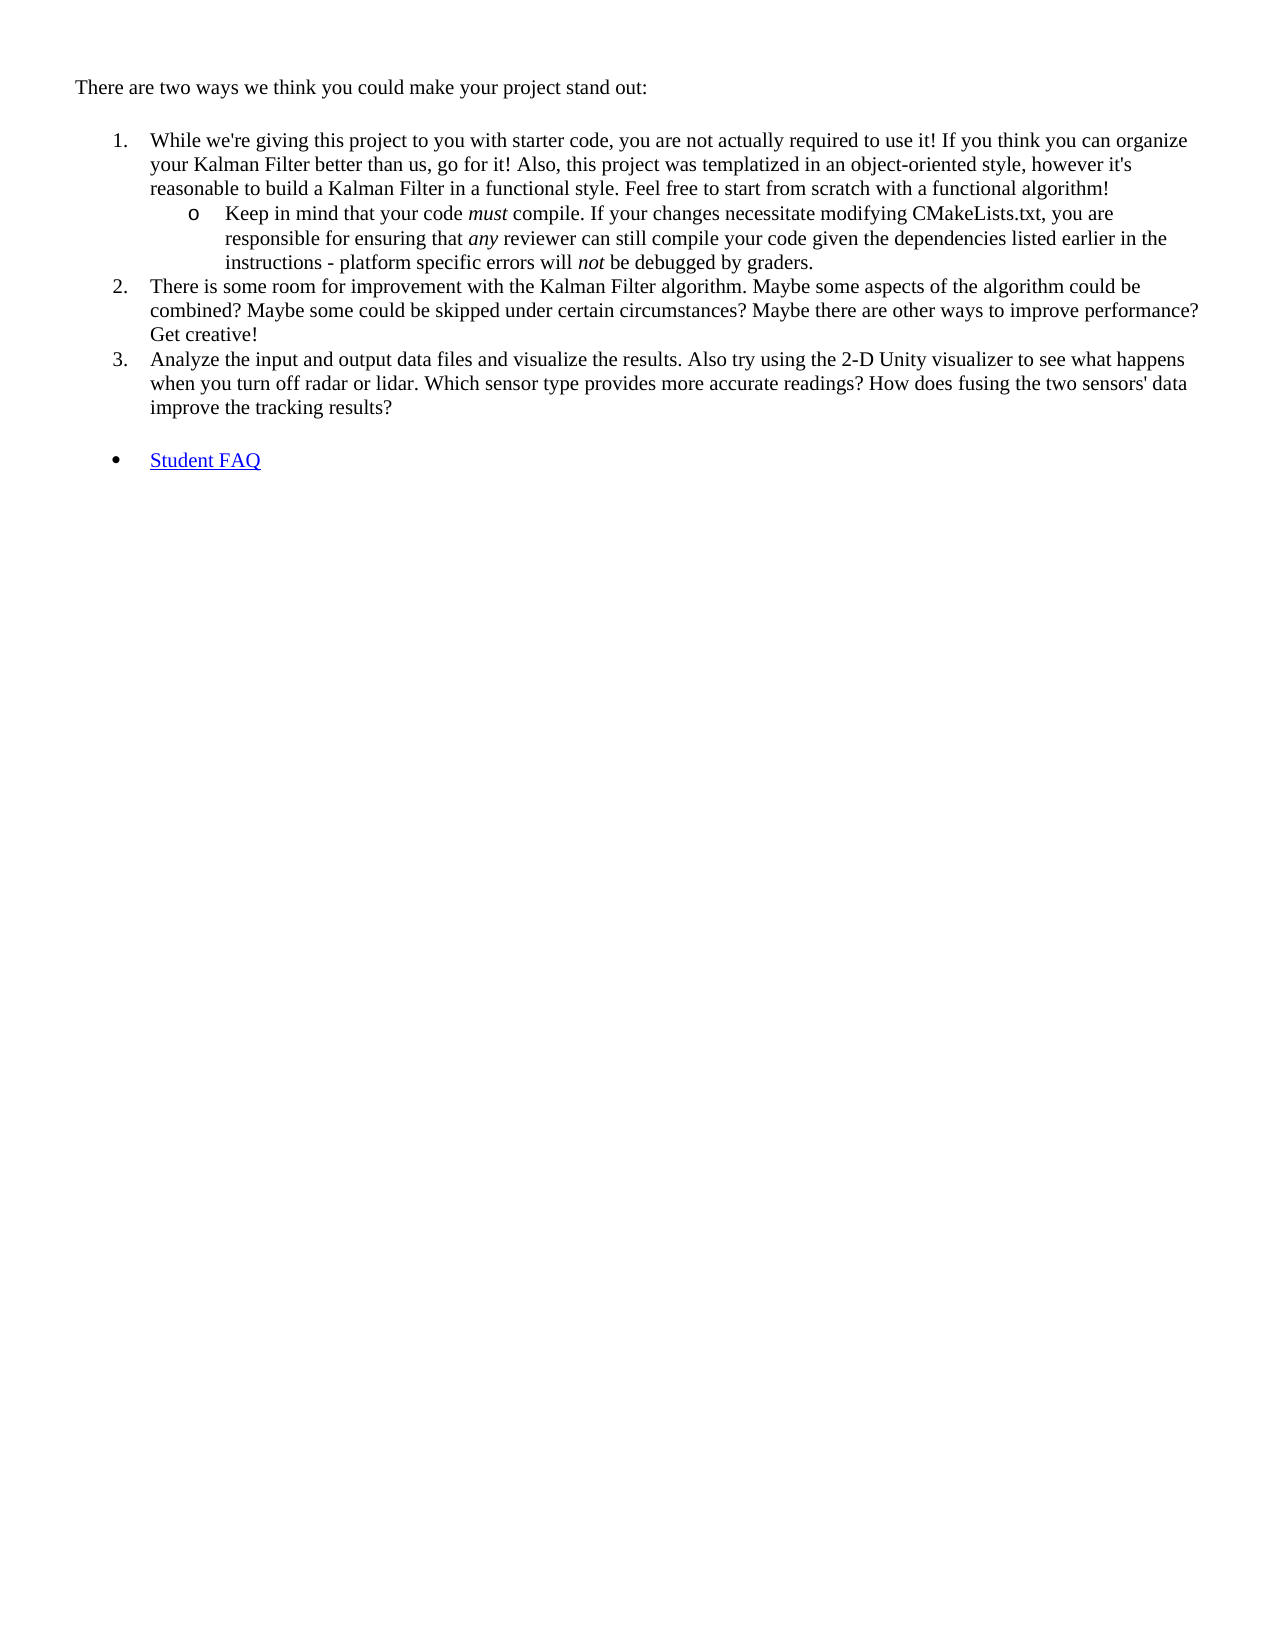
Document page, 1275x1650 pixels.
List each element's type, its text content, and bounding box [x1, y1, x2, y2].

list Keep in mind that your code must compile. If your changes necessitate modifying CMakeLists.txt, you are responsible for ensuring that any reviewer can still compile your code given the dependencies listed earlier in the instructions - platform specific errors will not be debugged by graders. [187, 200, 1200, 274]
list Analyze the input and output data files and visualize the results. Also try using the 2-D Unity visualizer to see what happens when you turn off radar or lidar. Which sensor type provides more accurate readings? How does fusing the two sensors' data improve the tracking results? [112, 346, 1200, 419]
text There are two ways we think you could make your project stand out: [75, 75, 1200, 99]
list Student FAQ [112, 448, 1200, 472]
list There is some room for improvement with the Kalman Filter algorithm. Maybe some aspects of the algorithm could be combined? Maybe some could be skipped under certain circumstances? Maybe there are other ways to improve performance? Get creative! [112, 274, 1200, 346]
list While we're giving this project to you with starter code, you are not actually required to use it! If you think you can organize your Kalman Filter better than us, go for it! Also, this project was templatized in an object-oriented style, however it's reasonable to build a Kalman Filter in a functional style. Feel free to start from scratch with a functional algorithm! [112, 128, 1200, 200]
